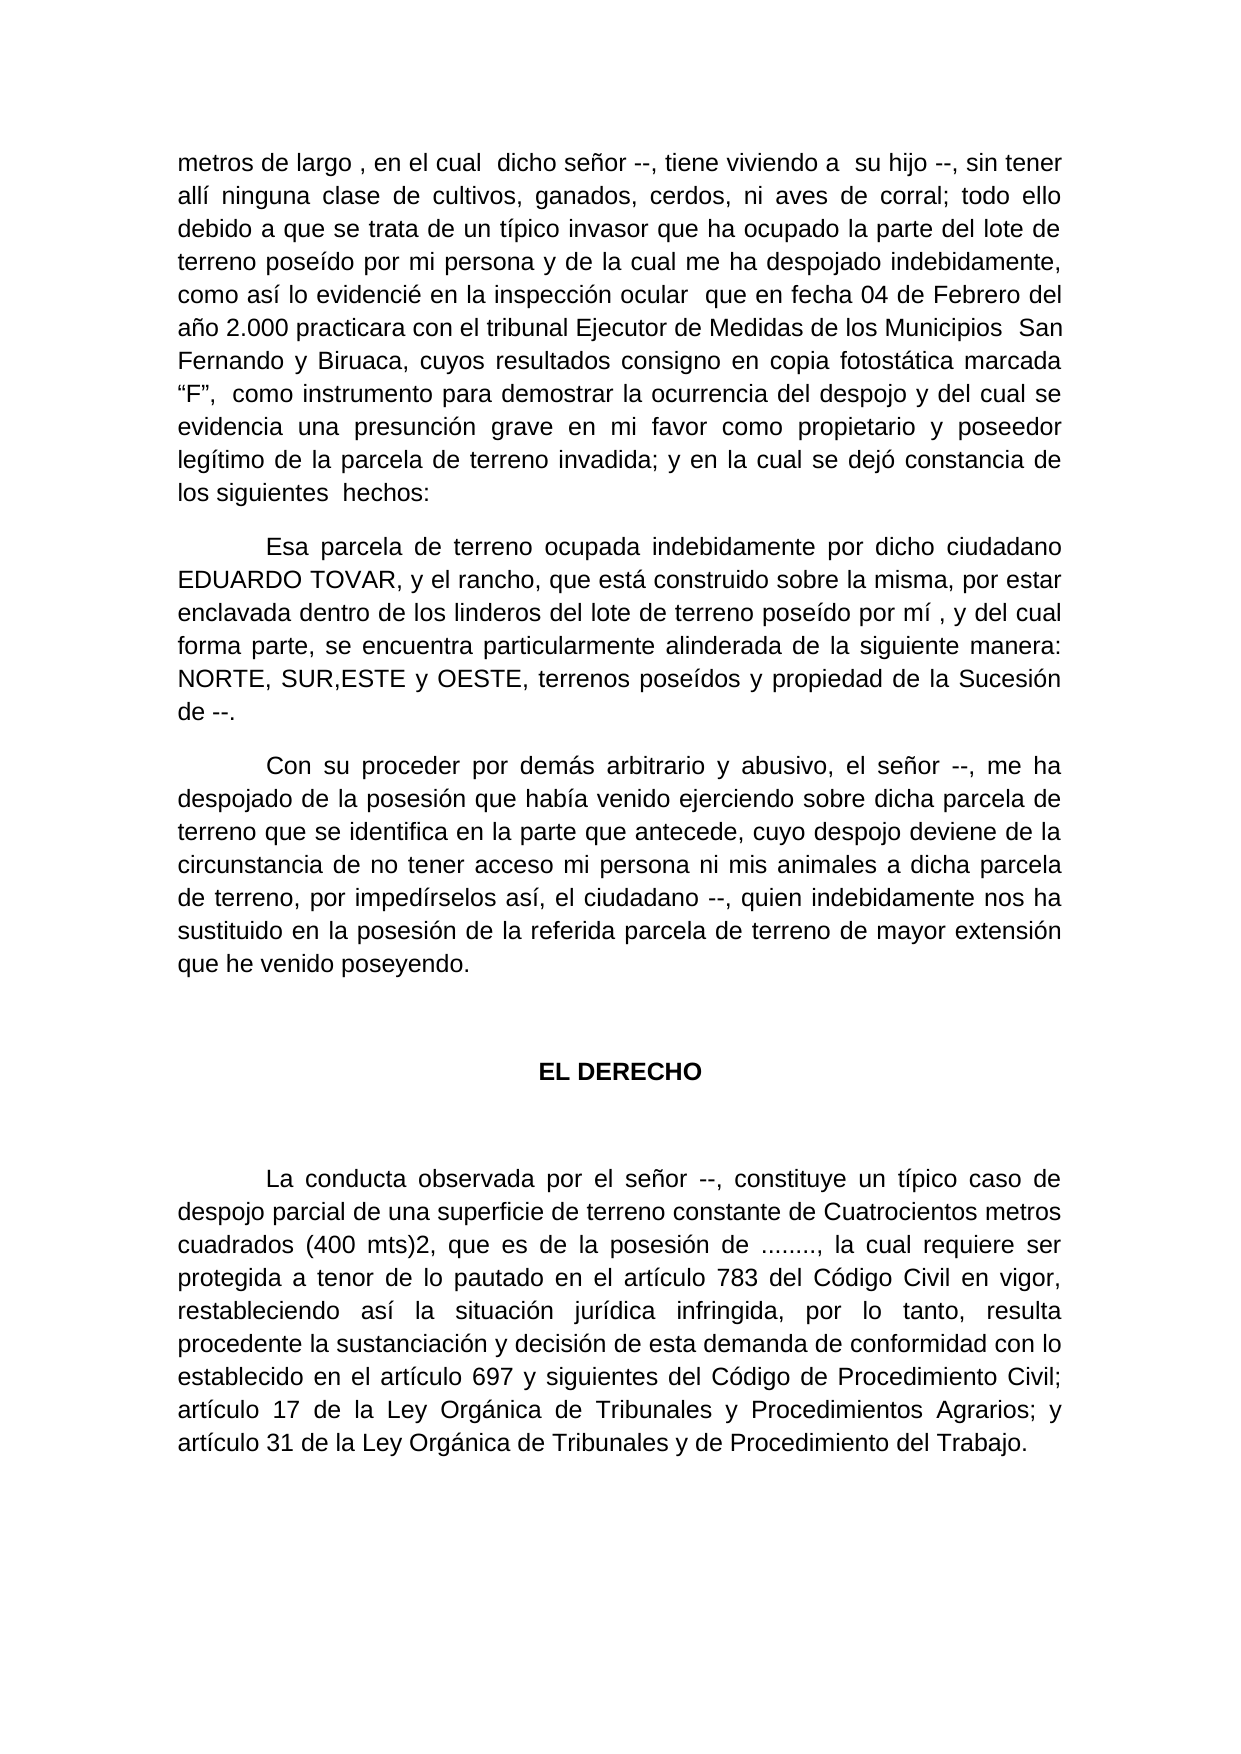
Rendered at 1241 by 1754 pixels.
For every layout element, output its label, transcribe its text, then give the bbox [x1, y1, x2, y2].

text EL DERECHO [177, 1056, 1063, 1085]
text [177, 148, 1063, 507]
text La conducta observada por el señor --, constituye un típico caso de despojo parcial de una superficie de terreno constante de Cuatrocientos metros cuadrados (400 mts)2, que es de la posesión de ........, la cual requiere ser protegida a tenor de lo pautado en el artículo 783 del Código Civil en vigor, restableciendo así la situación jurídica infringida, por lo tanto, resulta procedente la sustanciación y decisión de esta demanda de conformidad con lo establecido en el artículo 697 y siguientes del Código de Procedimiento Civil; artículo 17 de la Ley Orgánica de Tribunales y Procedimientos Agrarios; y artículo 31 de la Ley Orgánica de Tribunales y de Procedimiento del Trabajo. [177, 1164, 1063, 1457]
text Esa parcela de terreno ocupada indebidamente por dicho ciudadano EDUARDO TOVAR, y el rancho, que está construido sobre la misma, por estar enclavada dentro de los linderos del lote de terreno poseído por mí , y del cual forma parte, se encuentra particularmente alinderada de la siguiente manera: NORTE, SUR,ESTE y OESTE, terrenos poseídos y propiedad de la Sucesión de --. [177, 532, 1063, 726]
text Con su proceder por demás arbitrario y abusivo, el señor --, me ha despojado de la posesión que había venido ejerciendo sobre dicha parcela de terreno que se identifica en la parte que antecede, cuyo despojo deviene de la circunstancia de no tener acceso mi persona ni mis animales a dicha parcela de terreno, por impedírselos así, el ciudadano --, quien indebidamente nos ha sustituido en la posesión de la referida parcela de terreno de mayor extensión que he venido poseyendo. [177, 751, 1063, 977]
